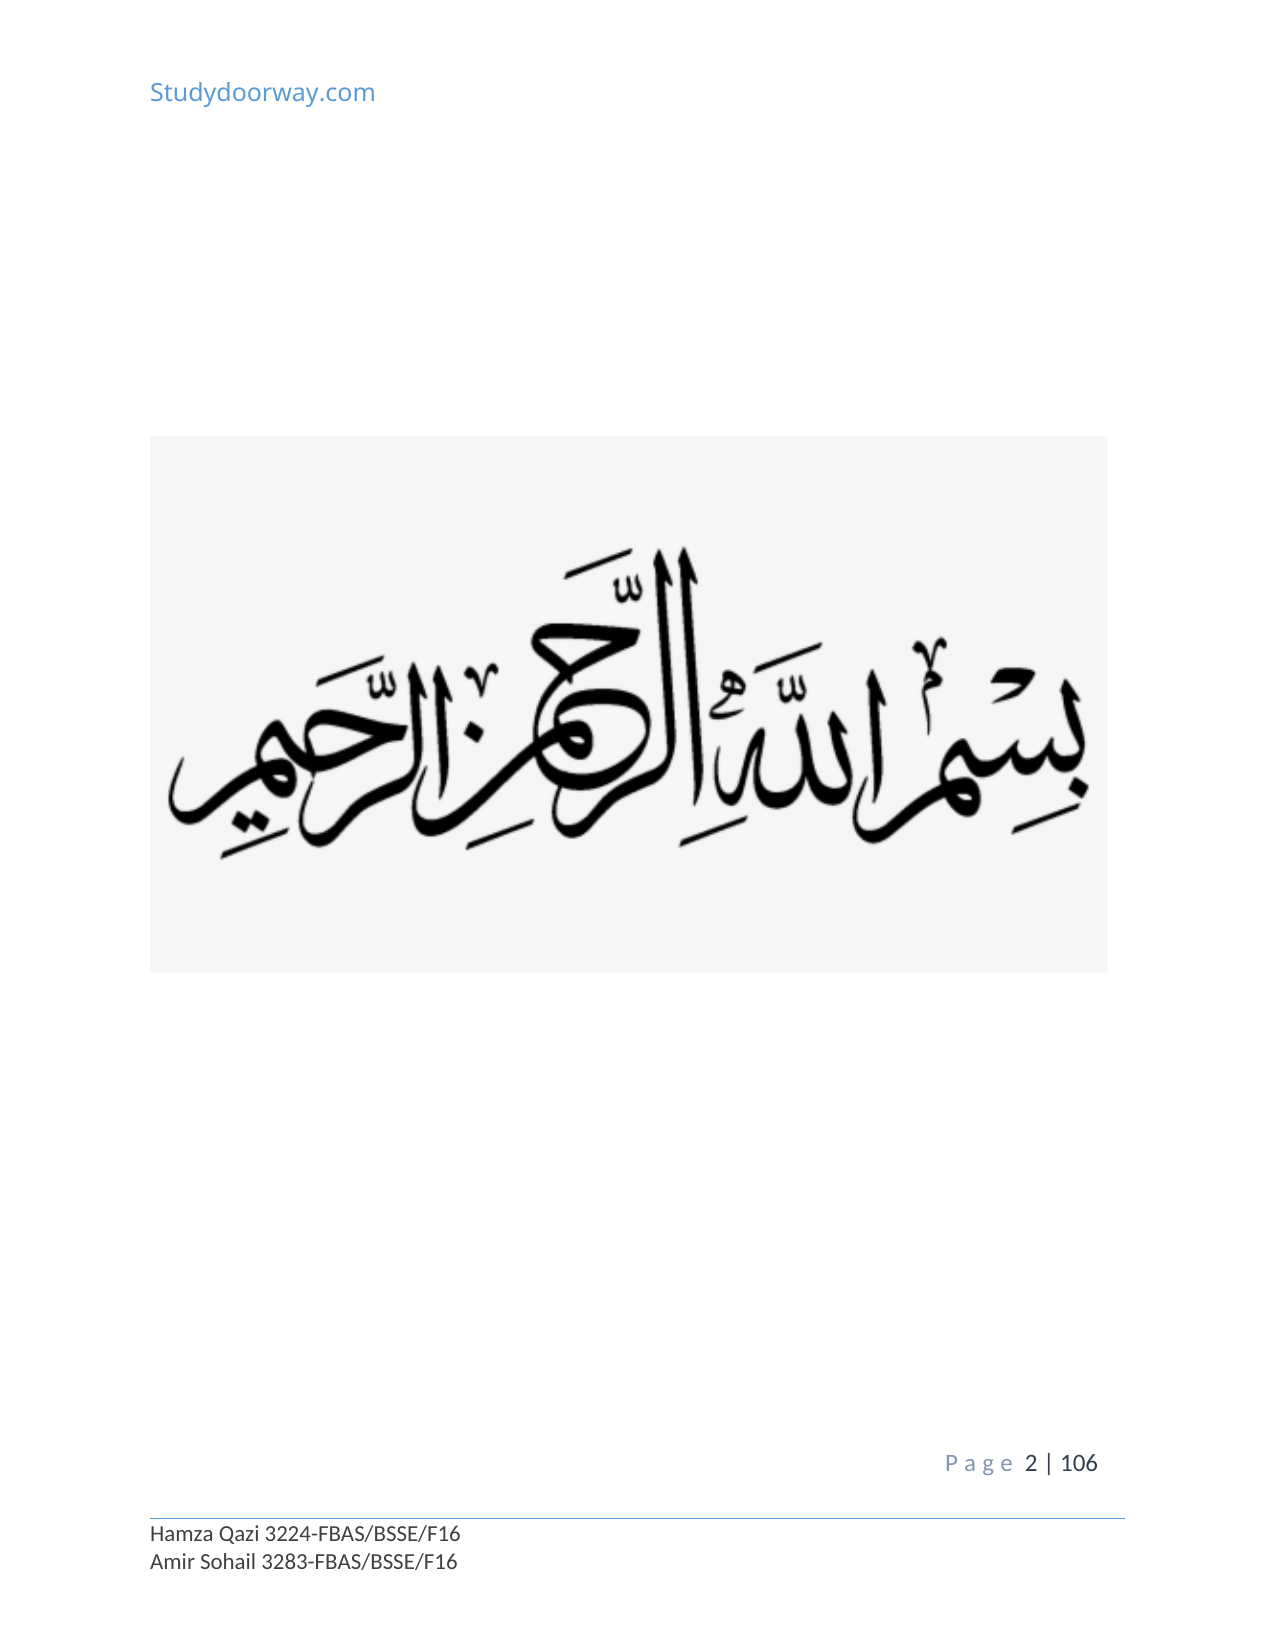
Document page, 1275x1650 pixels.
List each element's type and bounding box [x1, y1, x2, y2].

picture [150, 436, 1108, 973]
